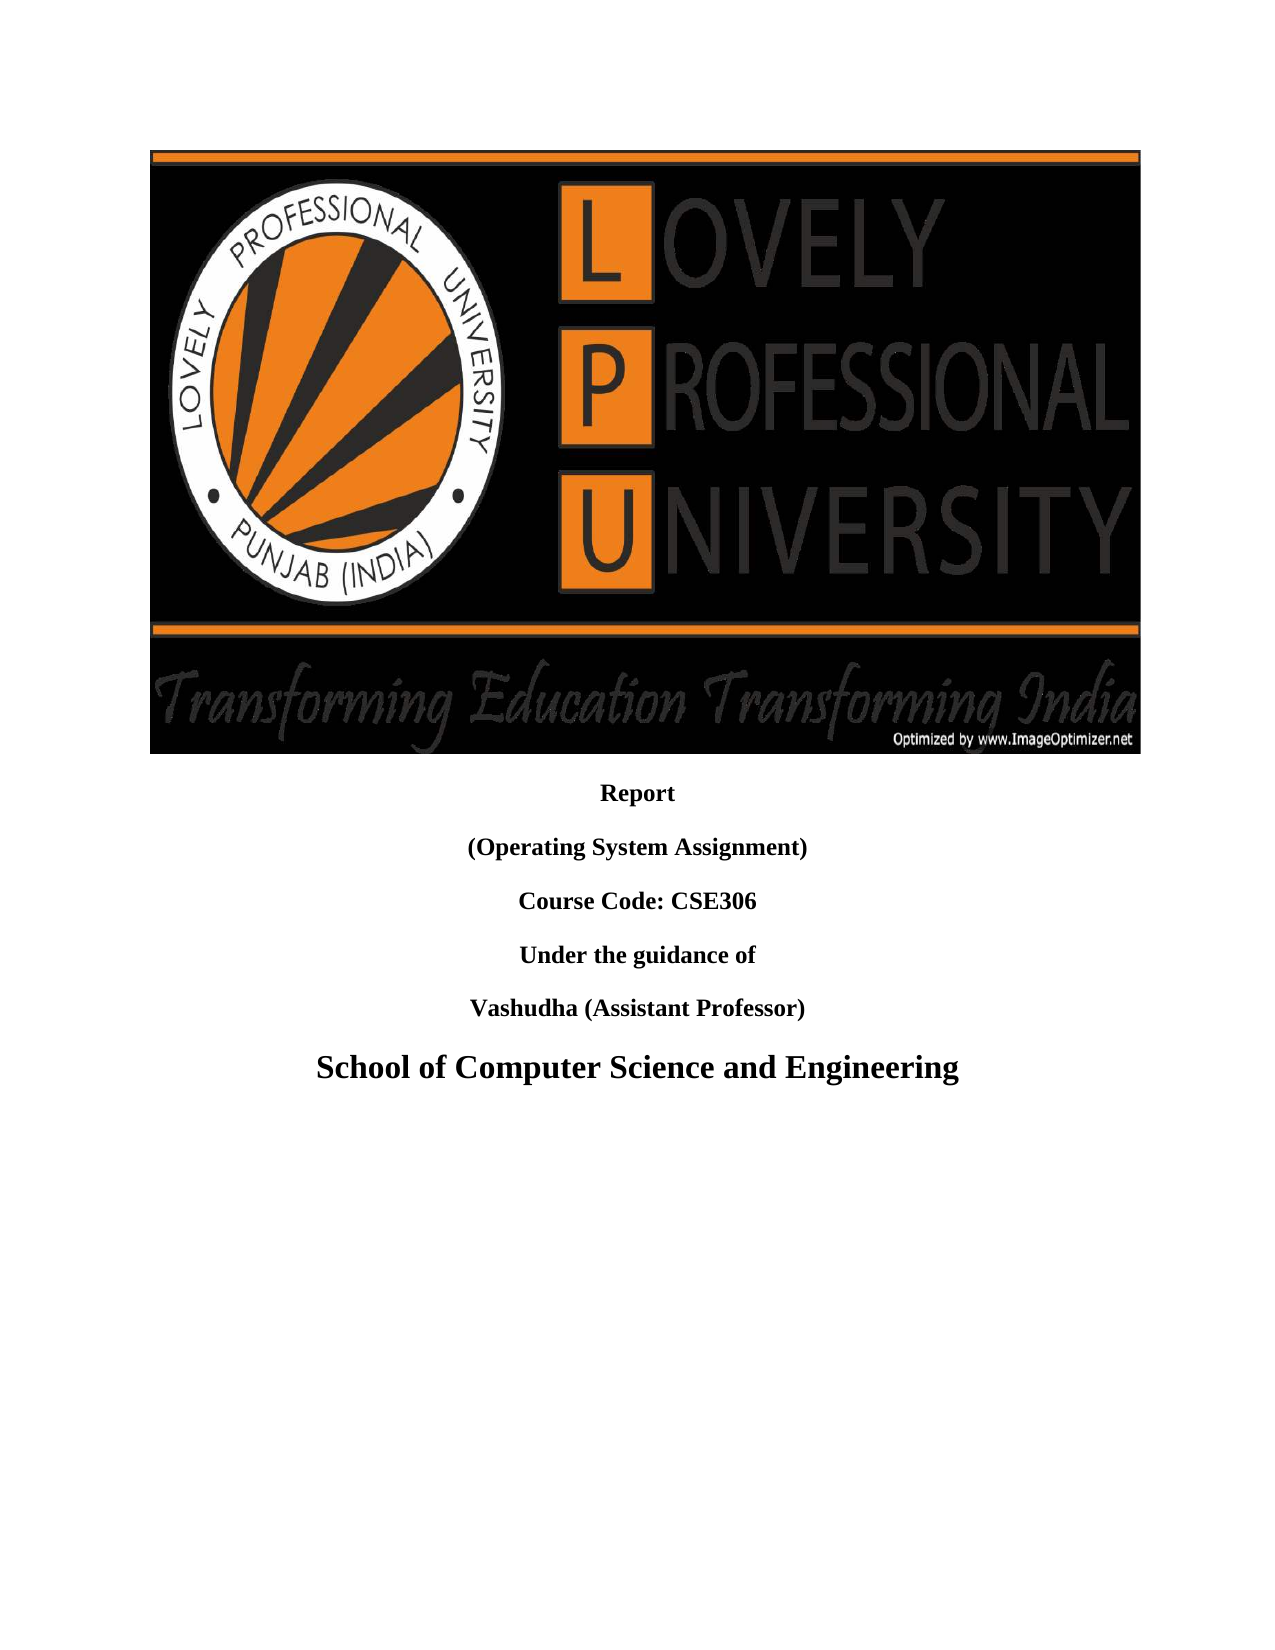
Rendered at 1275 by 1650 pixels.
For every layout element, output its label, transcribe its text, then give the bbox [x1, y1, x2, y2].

text Under the guidance of [150, 940, 1125, 968]
picture [150, 150, 1141, 754]
text School of Computer Science and Engineering [150, 1047, 1125, 1086]
text Vashudha (Assistant Professor) [150, 993, 1125, 1022]
text Report [150, 778, 1125, 807]
text (Operating System Assignment) [150, 832, 1125, 861]
text Course Code: CSE306 [150, 886, 1125, 914]
